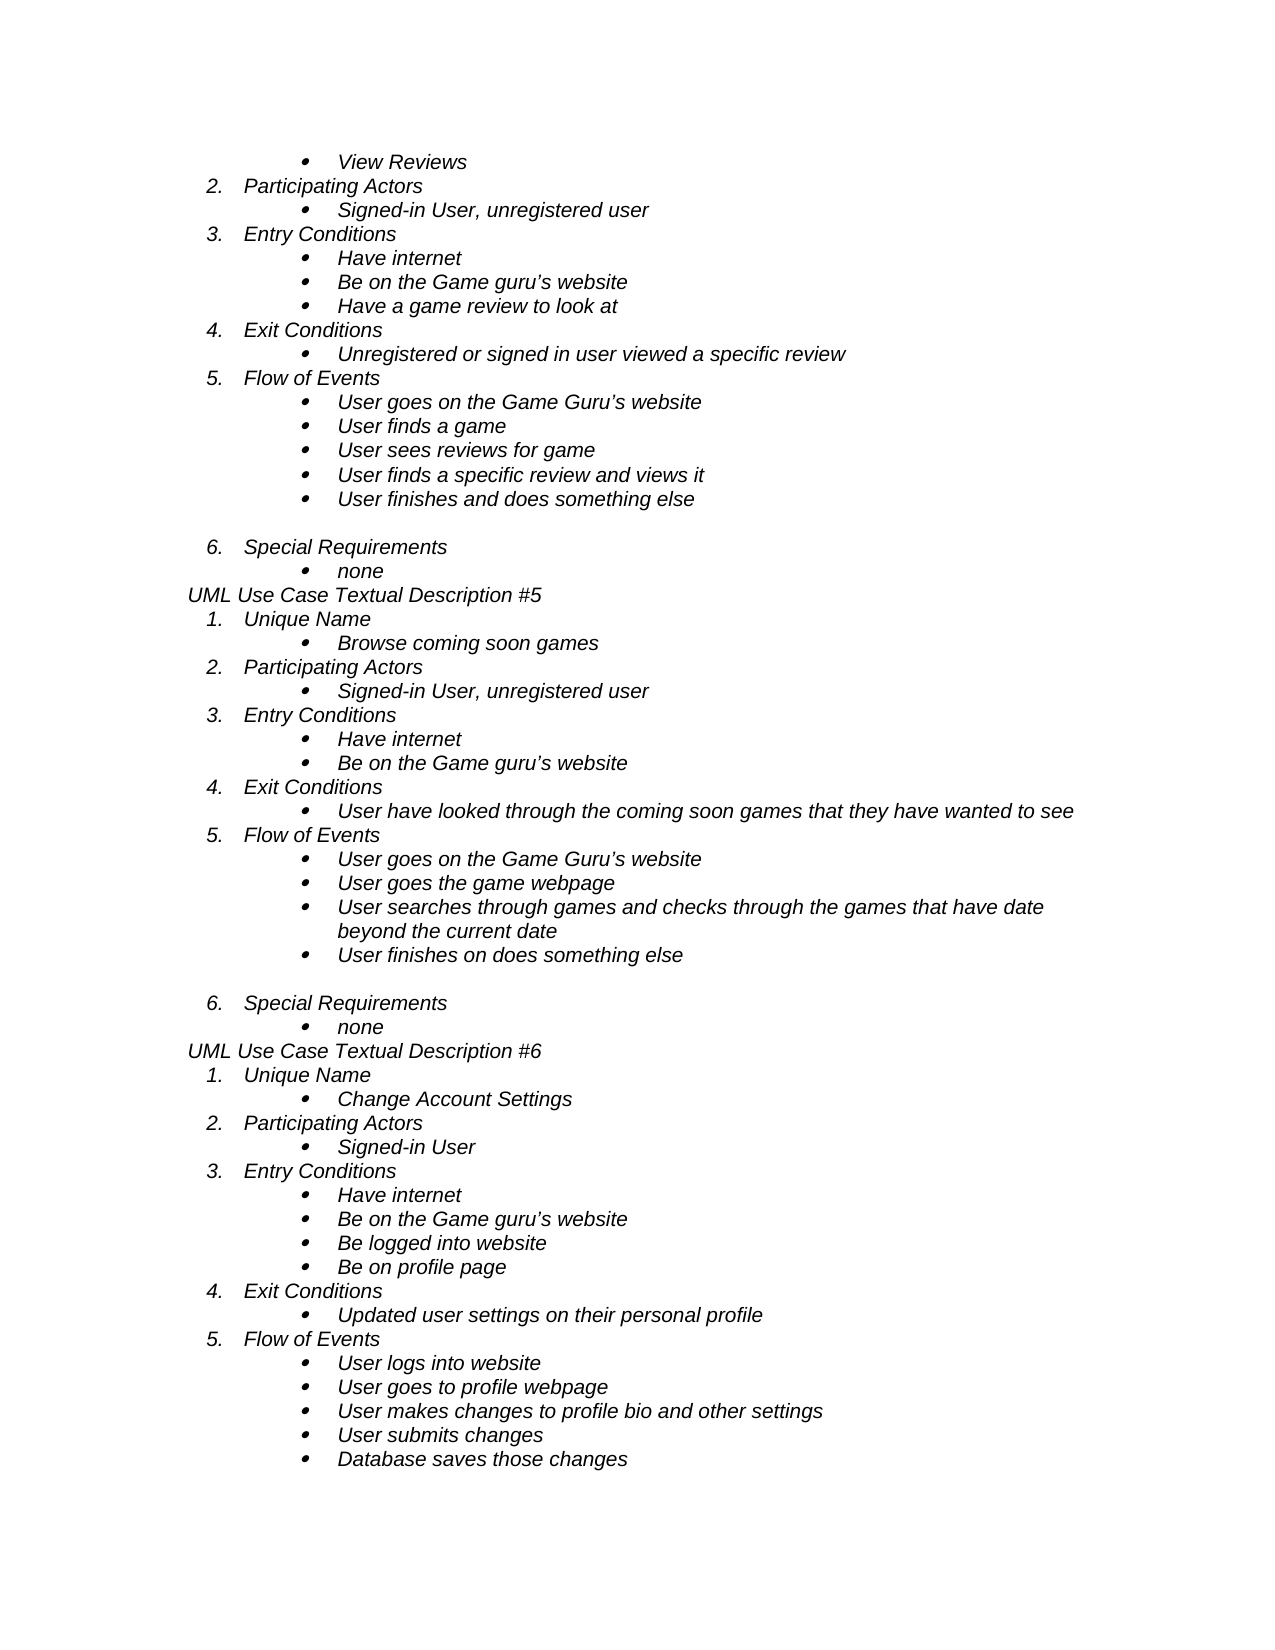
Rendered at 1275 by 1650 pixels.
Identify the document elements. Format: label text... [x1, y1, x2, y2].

list Updated user settings on their personal profile [300, 1303, 1087, 1327]
list Have internet [300, 246, 1087, 270]
list User sees reviews for game [300, 438, 1087, 462]
list Entry Conditions [206, 222, 1087, 246]
list Unregistered or signed in user viewed a specific review [300, 342, 1087, 366]
list Exit Conditions [206, 1279, 1087, 1303]
list Be logged into website [300, 1231, 1087, 1255]
list Exit Conditions [206, 318, 1087, 342]
list Flow of Events [206, 1327, 1087, 1351]
list Be on the Game guru’s website [300, 1207, 1087, 1231]
list Participating Actors [206, 1111, 1087, 1135]
list Entry Conditions [206, 1159, 1087, 1183]
list Signed-in User, unregistered user [300, 678, 1087, 702]
list User makes changes to profile bio and other settings [300, 1399, 1087, 1423]
list Be on profile page [300, 1255, 1087, 1279]
list Browse coming soon games [300, 630, 1087, 654]
list Entry Conditions [206, 702, 1087, 726]
list User finishes on does something else [300, 943, 1087, 967]
list User goes on the Game Guru’s website [300, 390, 1087, 414]
list Be on the Game guru’s website [300, 751, 1087, 774]
list Participating Actors [206, 174, 1087, 198]
list Signed-in User [300, 1135, 1087, 1159]
list User submits changes [300, 1423, 1087, 1447]
list Have a game review to look at [300, 294, 1087, 318]
list Have internet [300, 726, 1087, 751]
list Special Requirements [206, 534, 1087, 558]
text UML Use Case Textual Description #5 [187, 582, 1087, 606]
list Unique Name [206, 1063, 1087, 1087]
list Flow of Events [206, 366, 1087, 390]
list Change Account Settings [300, 1087, 1087, 1111]
list Signed-in User, unregistered user [300, 198, 1087, 222]
list Flow of Events [206, 823, 1087, 847]
list none [300, 1015, 1087, 1039]
list User finds a specific review and views it [300, 462, 1087, 486]
list User searches through games and checks through the games that have date beyond the current date [300, 895, 1087, 943]
list none [300, 558, 1087, 582]
list User finds a game [300, 414, 1087, 438]
list User goes the game webpage [300, 871, 1087, 895]
list User logs into website [300, 1351, 1087, 1375]
text UML Use Case Textual Description #6 [187, 1039, 1087, 1063]
list User goes on the Game Guru’s website [300, 847, 1087, 871]
list Be on the Game guru’s website [300, 270, 1087, 294]
list Exit Conditions [206, 774, 1087, 798]
list Special Requirements [206, 991, 1087, 1015]
list Unique Name [206, 606, 1087, 630]
list User have looked through the coming soon games that they have wanted to see [300, 798, 1087, 823]
list Database saves those changes [300, 1447, 1087, 1471]
list Participating Actors [206, 654, 1087, 678]
list Have internet [300, 1183, 1087, 1207]
list User goes to profile webpage [300, 1375, 1087, 1399]
list User finishes and does something else [300, 486, 1087, 511]
list View Reviews [300, 150, 1087, 174]
